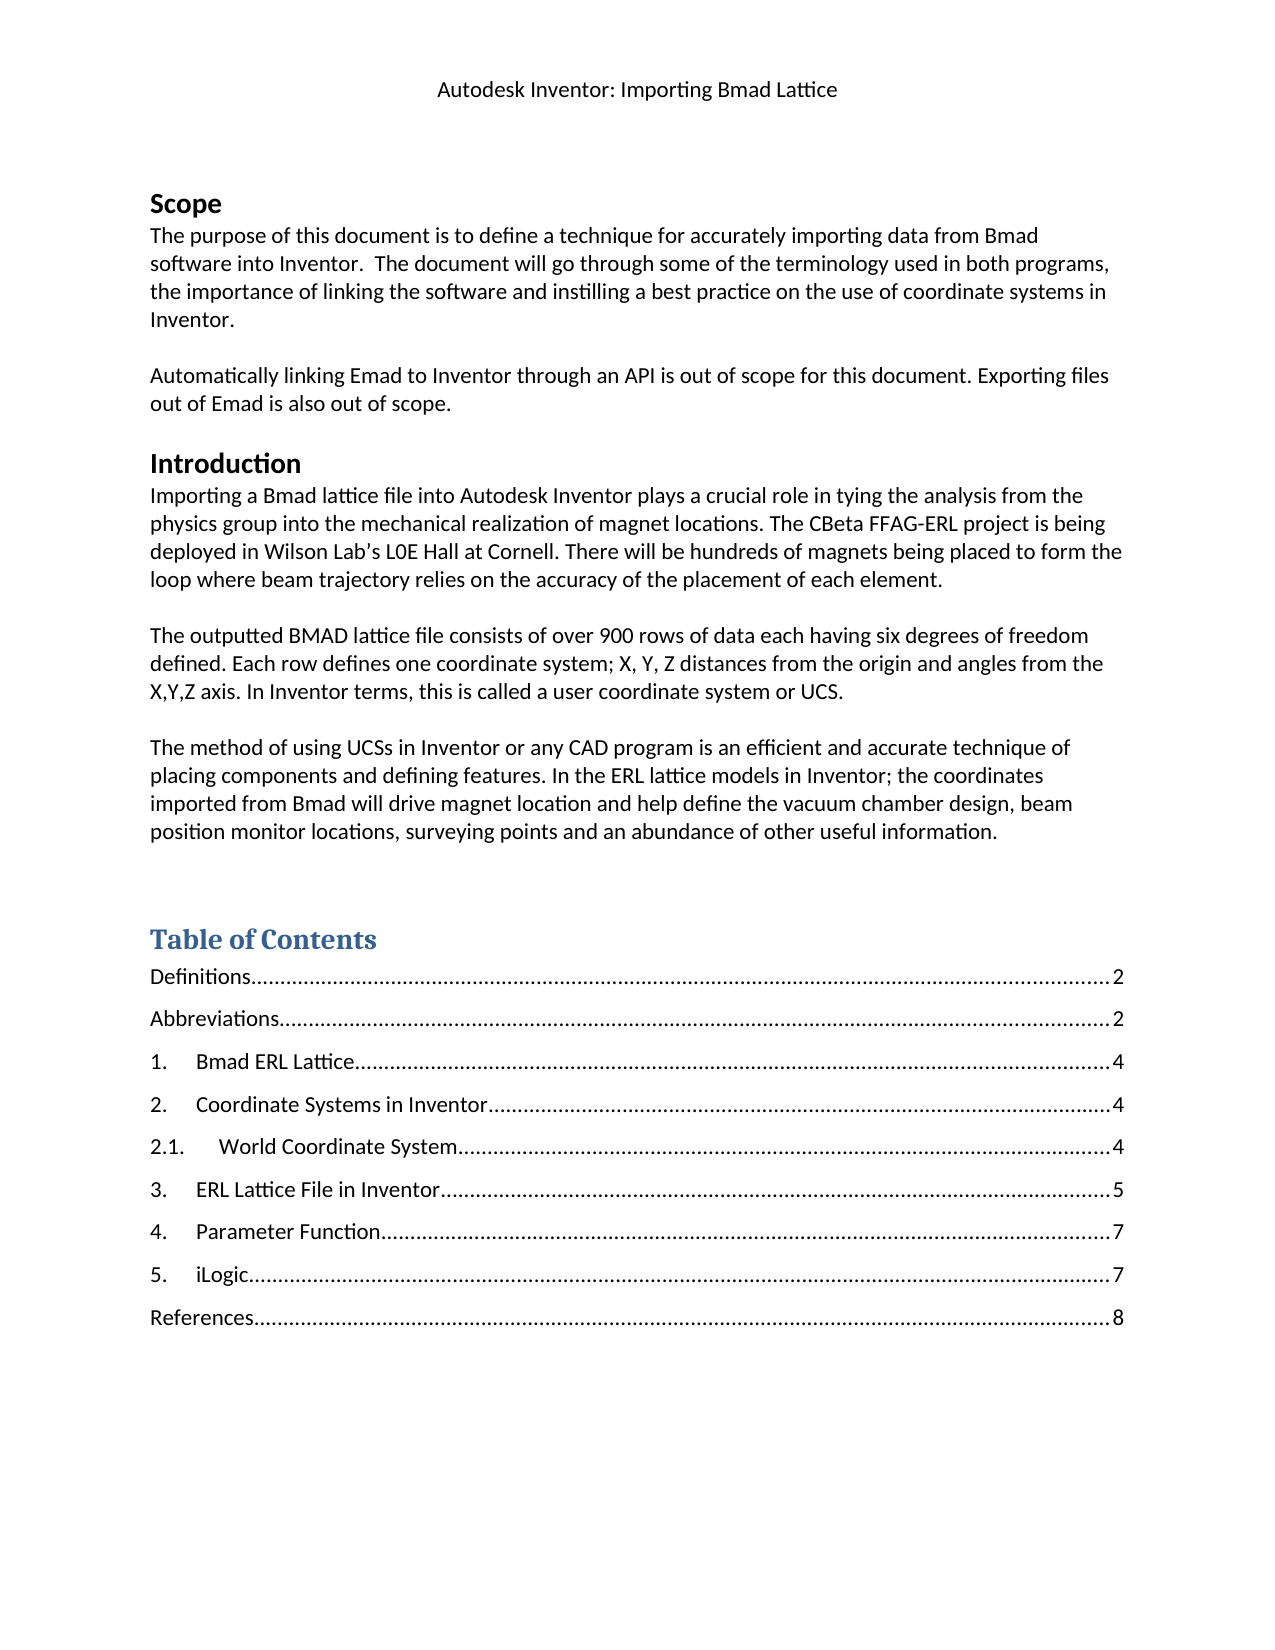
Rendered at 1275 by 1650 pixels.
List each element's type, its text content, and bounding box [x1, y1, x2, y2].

text Introduction [150, 445, 1125, 481]
text The purpose of this document is to define a technique for accurately importing data from Bmad software into Inventor. The document will go through some of the terminology used in both programs, the importance of linking the software and instilling a best practice on the use of coordinate systems in Inventor. [150, 221, 1125, 333]
text Automatically linking Emad to Inventor through an API is out of scope for this document. Exporting files out of Emad is also out of scope. [150, 361, 1125, 417]
text Scope [150, 186, 1125, 221]
text The method of using UCSs in Inventor or any CAD program is an efficient and accurate technique of placing components and defining features. In the ERL lattice models in Inventor; the coordinates imported from Bmad will drive magnet location and help define the vacuum chamber design, beam position monitor locations, surveying points and an abundance of other useful information. [150, 733, 1125, 845]
text Importing a Bmad lattice file into Autodesk Inventor plays a crucial role in tying the analysis from the physics group into the mechanical realization of magnet locations. The CBeta FFAG-ERL project is being deployed in Wilson Lab’s L0E Hall at Cornell. There will be hundreds of magnets being placed to form the loop where beam trajectory relies on the accuracy of the placement of each element. [150, 481, 1125, 593]
text The outputted BMAD lattice file consists of over 900 rows of data each having six degrees of freedom defined. Each row defines one coordinate system; X, Y, Z distances from the origin and angles from the X,Y,Z axis. In Inventor terms, this is called a user coordinate system or UCS. [150, 621, 1125, 705]
